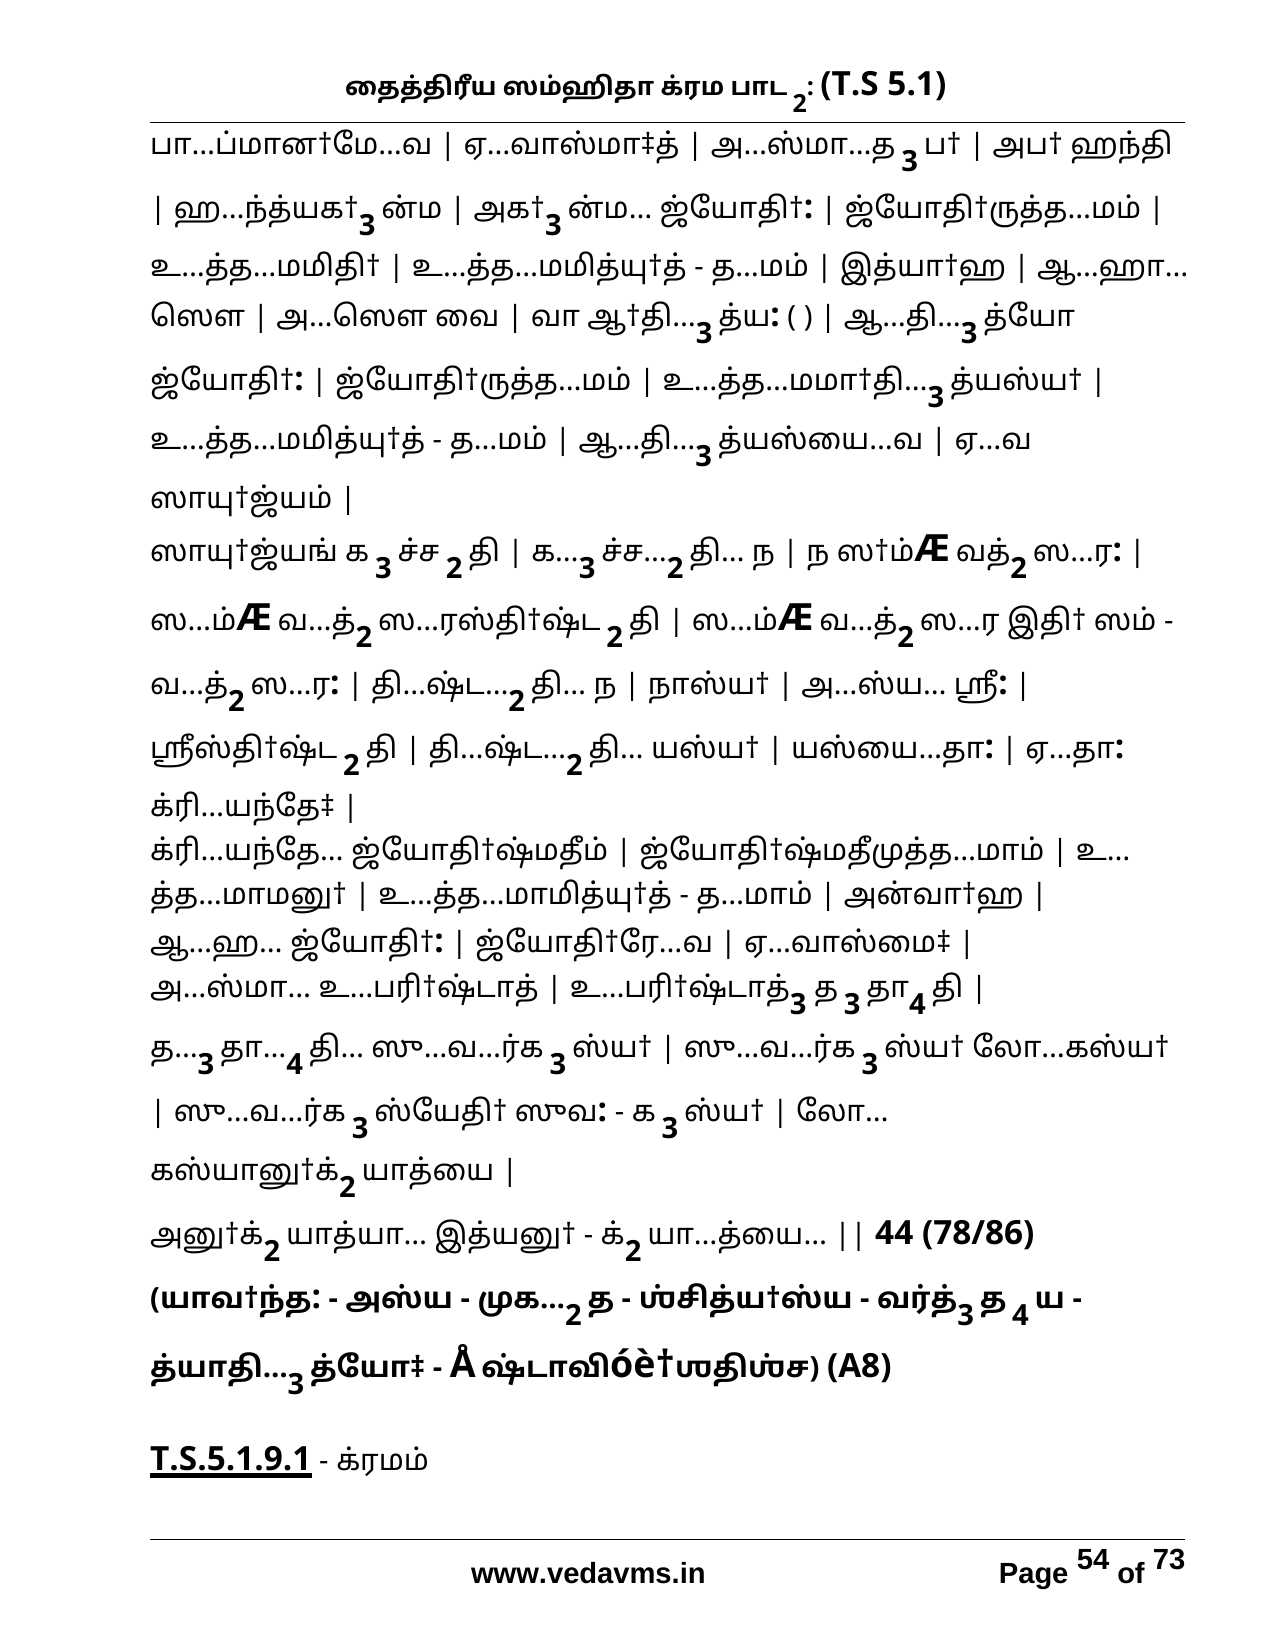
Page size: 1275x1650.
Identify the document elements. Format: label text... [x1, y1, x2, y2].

text T.S.5.1.9.1 - க்ரமம் [150, 1434, 1185, 1481]
text (யாவ†ந்த: - அஸ்ய - முக…2த - ஶ்சித்ய†ஸ்ய - வர்த்3த4ய - த்யாதி…3த்யோ‡ - Åஷ்டாவிóè†ஶதிஶ்ச) (A8) [150, 1273, 1185, 1403]
